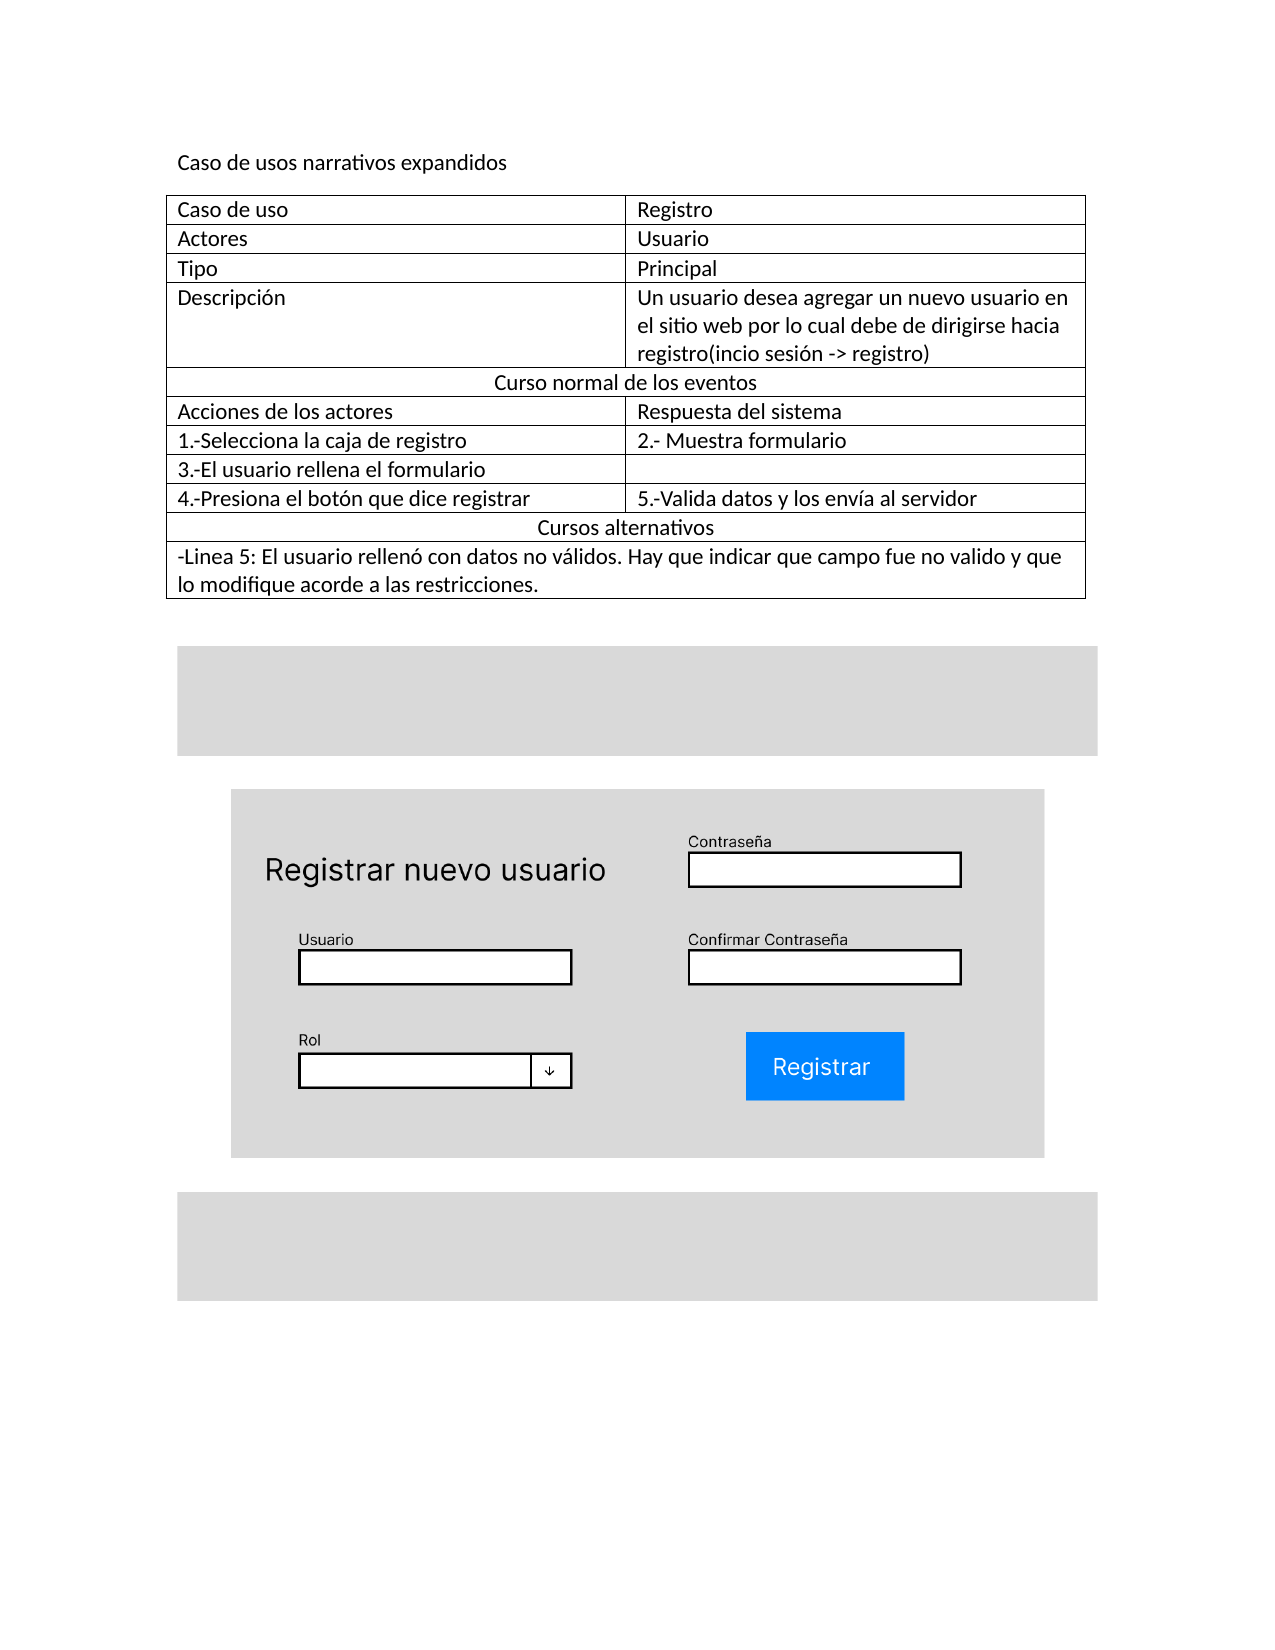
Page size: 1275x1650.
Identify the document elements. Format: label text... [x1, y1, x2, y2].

table_header Caso de uso [167, 196, 625, 223]
table_cell Actores [167, 225, 625, 253]
table_cell 5.-Valida datos y los envía al servidor [626, 484, 1085, 512]
table_cell 2.- Muestra formulario [626, 426, 1085, 454]
table_cell Respuesta del sistema [626, 397, 1085, 425]
table_cell Usuario [626, 225, 1085, 253]
table_cell [626, 455, 1085, 483]
table_cell Descripción [167, 283, 625, 367]
text Caso de usos narrativos expandidos [177, 148, 1098, 176]
table_cell Cursos alternativos [167, 513, 1085, 541]
picture [177, 646, 1098, 1301]
table_header Registro [626, 196, 1085, 223]
table_cell 3.-El usuario rellena el formulario [167, 455, 625, 483]
table_cell Acciones de los actores [167, 397, 625, 425]
table_cell Un usuario desea agregar un nuevo usuario en el sitio web por lo cual debe de dirigirse hacia registro(incio sesión -> registro) [626, 283, 1085, 367]
table_cell Curso normal de los eventos [167, 368, 1085, 396]
table_cell Principal [626, 254, 1085, 282]
table_cell 4.-Presiona el botón que dice registrar [167, 484, 625, 512]
table_cell -Linea 5: El usuario rellenó con datos no válidos. Hay que indicar que campo fue no valido y que lo modifique acorde a las restricciones. [167, 542, 1085, 598]
table_cell Tipo [167, 254, 625, 282]
table_cell 1.-Selecciona la caja de registro [167, 426, 625, 454]
